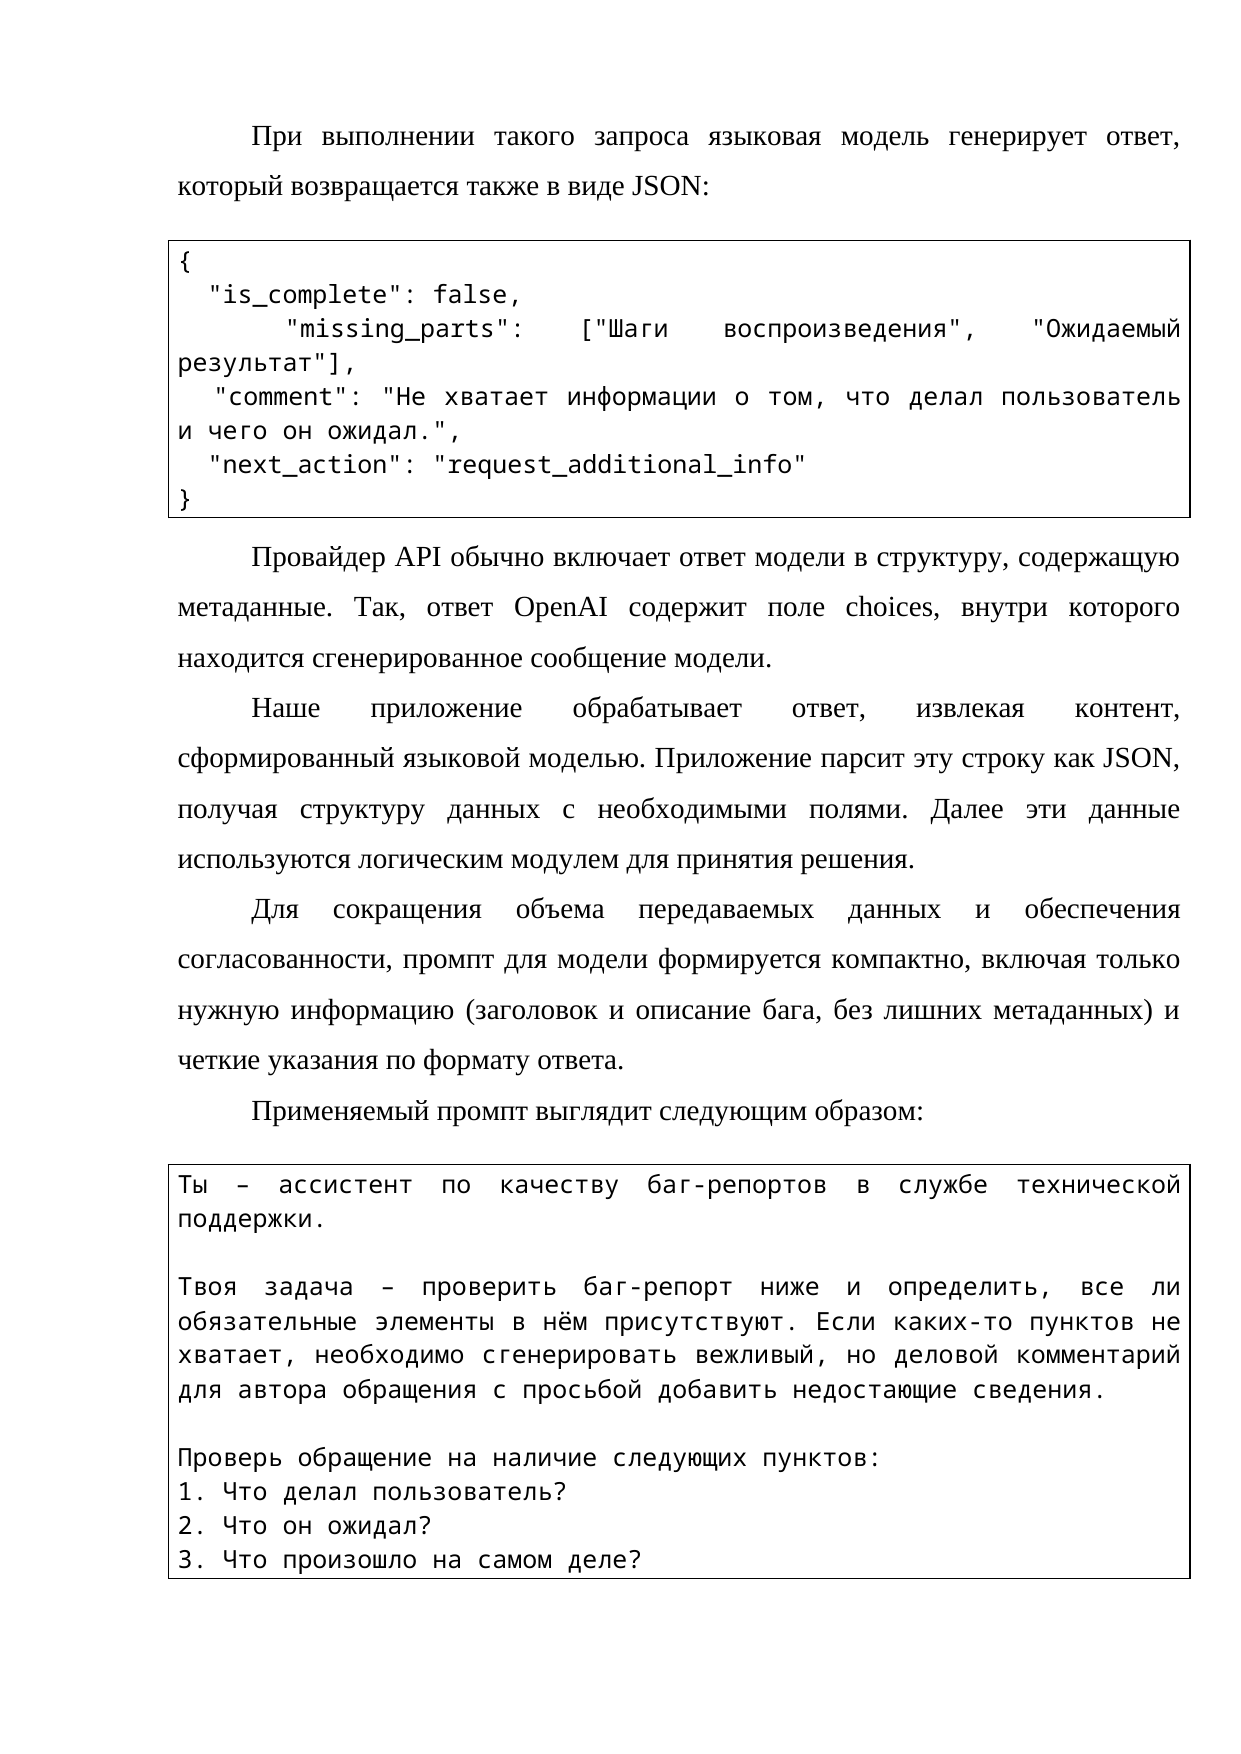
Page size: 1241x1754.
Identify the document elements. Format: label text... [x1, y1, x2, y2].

list 1. Что делал пользователь? [177, 1473, 1181, 1507]
list "missing_parts": ["Шаги воспроизведения", "Ожидаемый результат"], [177, 311, 1181, 379]
list 3. Что произошло на самом деле? [169, 1538, 1189, 1578]
list } [169, 478, 1189, 517]
list Твоя задача – проверить баг-репорт ниже и определить, все ли обязательные элементы в нём присутствуют. Если каких-то пунктов не хватает, необходимо сгенерировать вежливый, но деловой комментарий для автора обращения с просьбой добавить недостающие сведения. [177, 1269, 1181, 1405]
text Наше приложение обрабатывает ответ, извлекая контент, сформированный языковой моделью. Приложение парсит эту строку как JSON, получая структуру данных с необходимыми полями. Далее эти данные используются логическим модулем для принятия решения. [177, 690, 1181, 874]
list "next_action": "request_additional_info" [177, 447, 1181, 478]
text Применяемый промпт выглядит следующим образом: [177, 1093, 1181, 1126]
text Провайдер API обычно включает ответ модели в структуру, содержащую метаданные. Так, ответ OpenAI содержит поле choices, внутри которого находится сгенерированное сообщение модели. [177, 539, 1181, 673]
list Ты – ассистент по качеству баг-репортов в службе технической поддержки. [169, 1165, 1189, 1235]
list Проверь обращение на наличие следующих пунктов: [177, 1439, 1181, 1473]
text При выполнении такого запроса языковая модель генерирует ответ, который возвращается также в виде JSON: [177, 118, 1181, 202]
text Для сокращения объема передаваемых данных и обеспечения согласованности, промпт для модели формируется компактно, включая только нужную информацию (заголовок и описание бага, без лишних метаданных) и четкие указания по формату ответа. [177, 891, 1181, 1076]
list 2. Что он ожидал? [177, 1507, 1181, 1538]
list "is_complete": false, [177, 277, 1181, 311]
list "comment": "Не хватает информации о том, что делал пользователь и чего он ожидал.", [177, 379, 1181, 447]
list { [169, 241, 1189, 277]
